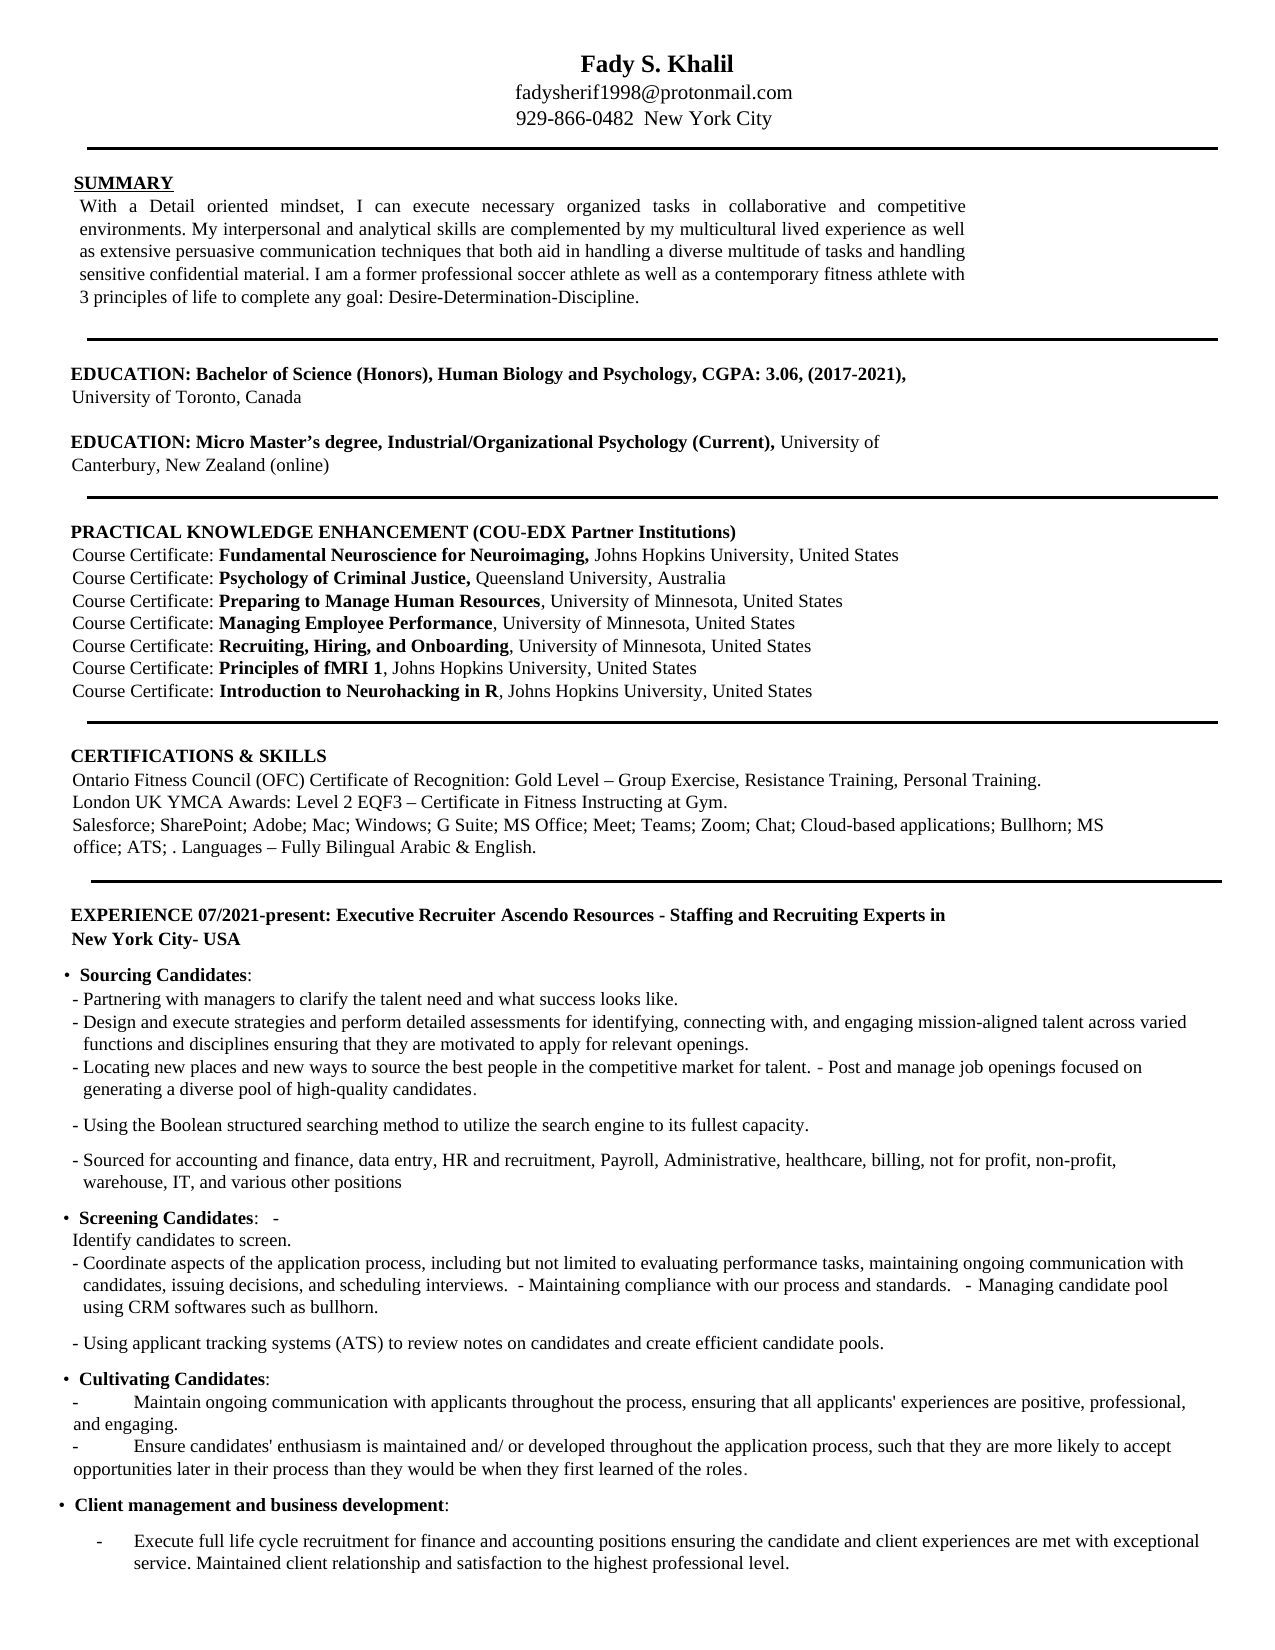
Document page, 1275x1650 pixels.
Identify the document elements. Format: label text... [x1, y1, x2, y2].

text Course Certificate: Recruiting, Hiring, and Onboarding, University of Minnesota, United States [72, 635, 974, 656]
list Coordinate aspects of the application process, including but not limited to evaluating performance tasks, maintaining ongoing communication with candidates, issuing decisions, and scheduling interviews. - Maintaining compliance with our process and standards. - Managing candidate pool using CRM softwares such as bullhorn. [72, 1252, 1196, 1318]
text • Screening Candidates: - Identify candidates to screen. [58, 1207, 303, 1251]
text Course Certificate: Managing Employee Performance, University of Minnesota, United States [72, 612, 1206, 634]
list Design and execute strategies and perform detailed assessments for identifying, connecting with, and engaging mission-aligned talent across varied functions and disciplines ensuring that they are motivated to apply for relevant openings. [72, 1011, 1206, 1054]
list Using applicant tracking systems (ATS) to review notes on candidates and create efficient candidate pools. [72, 1332, 1196, 1353]
list Execute full life cycle recruitment for finance and accounting positions ensuring the candidate and client experiences are met with exceptional service. Maintained client relationship and satisfaction to the highest professional level. [96, 1530, 1206, 1574]
text With a Detail oriented mindset, I can execute necessary organized tasks in collaborative and competitive environments. My interpersonal and analytical skills are complemented by my multicultural lived experience as well as extensive persuasive communication techniques that both aid in handling a diverse multitude of tasks and handling sensitive confidential material. I am a former professional soccer athlete as well as a contemporary fitness athlete with 3 principles of life to complete any goal: Desire-Determination-Discipline. [79, 195, 967, 307]
subtitle EXPERIENCE 07/2021-present: Executive Recruiter Ascendo Resources - Staffing and Recruiting Experts in New York City- USA [70, 904, 967, 949]
text Course Certificate: Preparing to Manage Human Resources, University of Minnesota, United States [72, 589, 1206, 611]
list Sourced for accounting and finance, data entry, HR and recruitment, Payroll, Administrative, healthcare, billing, not for profit, non-profit, warehouse, IT, and various other positions [72, 1149, 1206, 1193]
text • Sourcing Candidates: [58, 964, 1240, 986]
text Course Certificate: Psychology of Criminal Justice, Queensland University, Australia [72, 567, 1206, 588]
list Maintain ongoing communication with applicants throughout the process, ensuring that all applicants' experiences are positive, professional, and engaging. [72, 1391, 1206, 1434]
subtitle SUMMARY [73, 172, 1240, 193]
text London UK YMCA Awards: Level 2 EQF3 – Certificate in Fitness Instructing at Gym. [72, 791, 1206, 813]
text Course Certificate: Fundamental Neuroscience for Neuroimaging, Johns Hopkins University, United States [72, 544, 1206, 566]
list Partnering with managers to clarify the talent need and what success looks like. [72, 988, 1206, 1010]
text Course Certificate: Principles of fMRI 1, Johns Hopkins University, United States [72, 657, 974, 679]
subtitle EDUCATION: Micro Master’s degree, Industrial/Organizational Psychology (Current), University of Canterbury, New Zealand (online) [70, 431, 967, 475]
text Course Certificate: Introduction to Neurohacking in R, Johns Hopkins University, United States [58, 680, 1206, 701]
list Using the Boolean structured searching method to utilize the search engine to its fullest capacity. [72, 1114, 1206, 1135]
text 929-866-0482 New York City [94, 106, 1240, 129]
subtitle EDUCATION: Bachelor of Science (Honors), Human Biology and Psychology, CGPA: 3.06, (2017-2021), University of Toronto, Canada [70, 363, 967, 408]
text Ontario Fitness Council (OFC) Certificate of Recognition: Gold Level – Group Exercise, Resistance Training, Personal Training. [72, 769, 1206, 790]
text • Client management and business development: [58, 1494, 1240, 1515]
subtitle PRACTICAL KNOWLEDGE ENHANCEMENT (COU-EDX Partner Institutions) [70, 521, 967, 543]
list Ensure candidates' enthusiasm is maintained and/ or developed throughout the application process, such that they are more likely to accept opportunities later in their process than they would be when they first learned of the roles. [72, 1435, 1206, 1479]
text • Cultivating Candidates: [58, 1367, 1240, 1389]
subtitle CERTIFICATIONS & SKILLS [70, 745, 967, 767]
text Fady S. Khalil fadysherif1998@protonmail.com [429, 49, 879, 104]
list Locating new places and new ways to source the best people in the competitive market for talent. - Post and manage job openings focused on generating a diverse pool of high-quality candidates. [72, 1056, 1206, 1099]
text Salesforce; SharePoint; Adobe; Mac; Windows; G Suite; MS Office; Meet; Teams; Zoom; Chat; Cloud-based applications; Bullhorn; MS office; ATS; . Languages – Fully Bilingual Arabic & English. [72, 814, 1106, 858]
